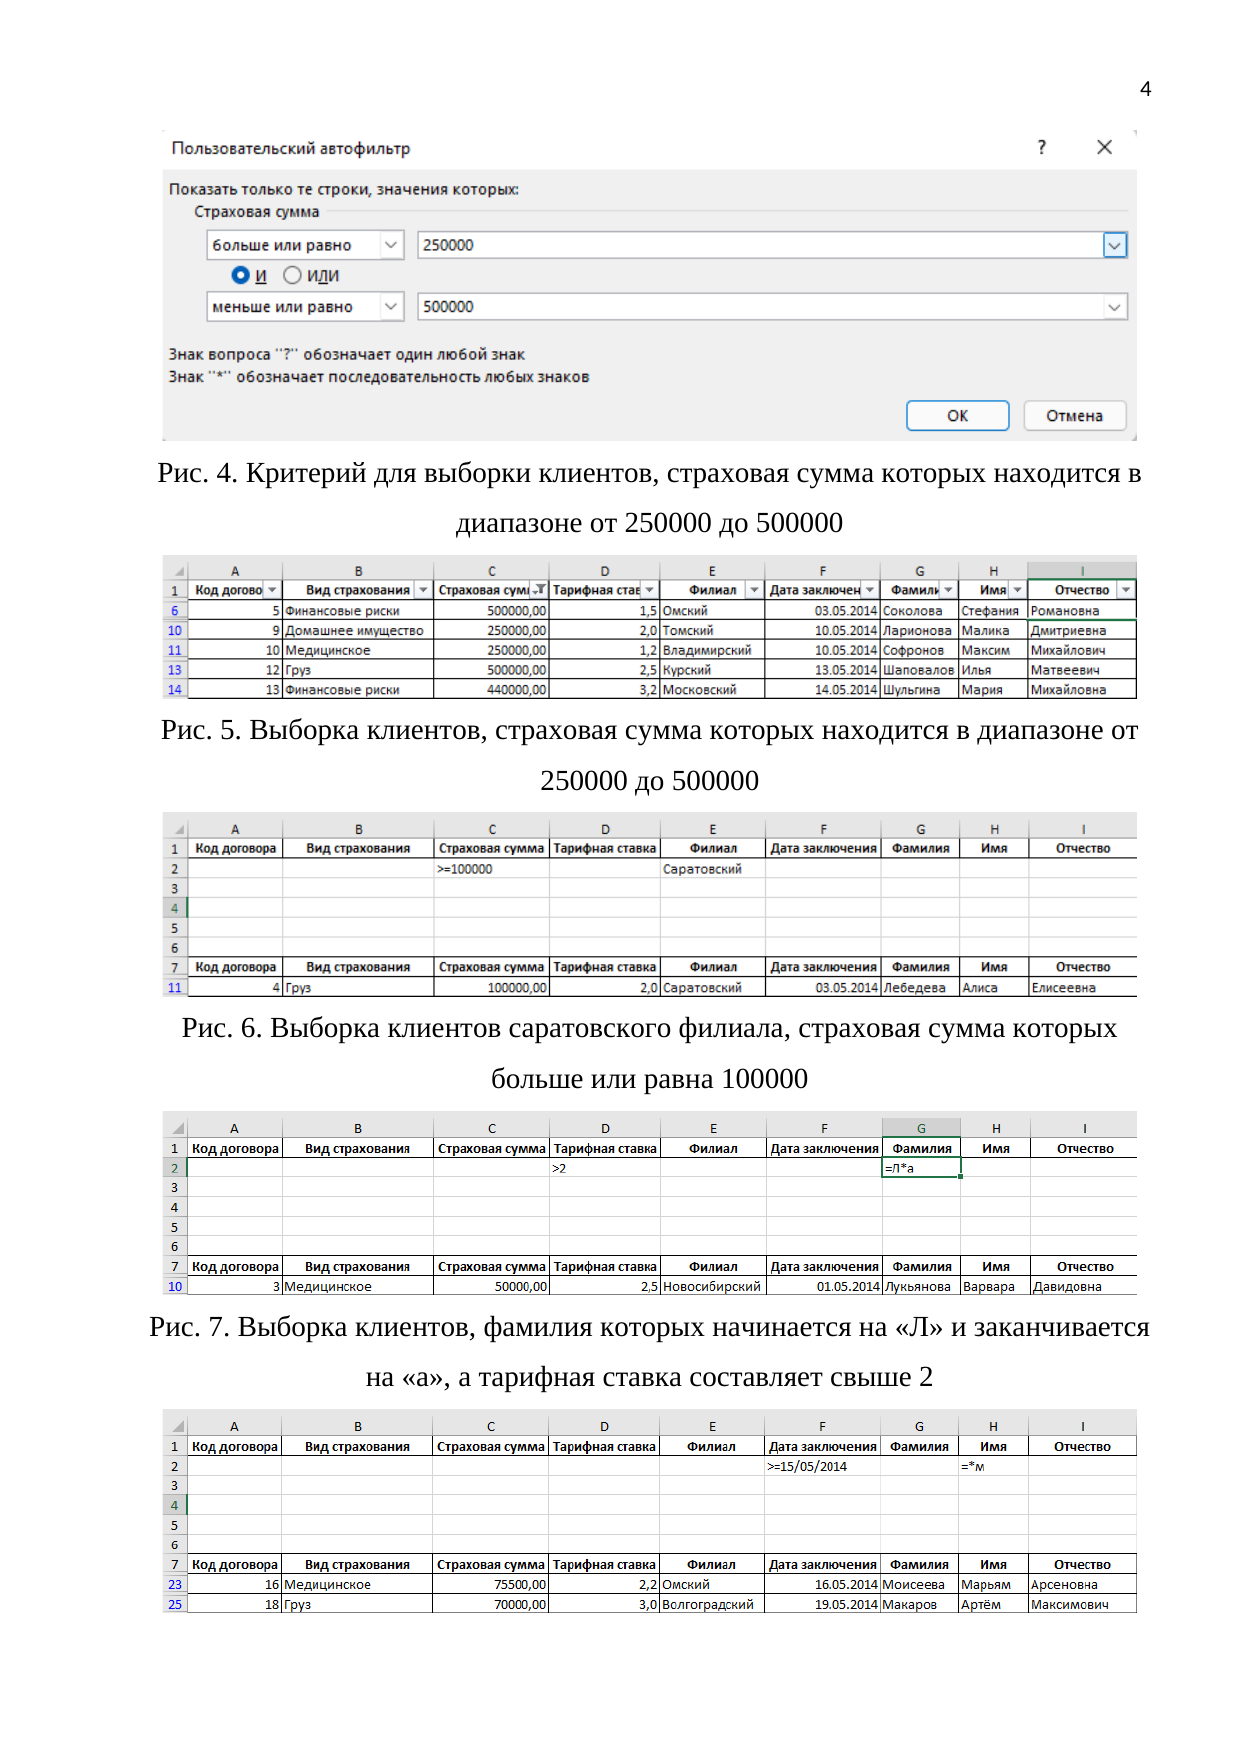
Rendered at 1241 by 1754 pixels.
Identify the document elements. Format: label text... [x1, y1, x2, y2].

picture [162, 555, 1137, 699]
picture [162, 1409, 1137, 1613]
picture [162, 130, 1137, 441]
text Рис. 5. Выборка клиентов, страховая сумма которых находится в диапазоне от 250000 до 500000 [148, 712, 1152, 796]
picture [162, 1111, 1137, 1295]
text Рис. 4. Критерий для выборки клиентов, страховая сумма которых находится в диапазоне от 250000 до 500000 [148, 455, 1152, 539]
text Рис. 6. Выборка клиентов саратовского филиала, страховая сумма которых больше или равна 100000 [148, 1011, 1152, 1094]
text Рис. 7. Выборка клиентов, фамилия которых начинается на «Л» и заканчивается на «а», а тарифная ставка составляет свыше 2 [148, 1309, 1152, 1393]
picture [162, 812, 1137, 997]
